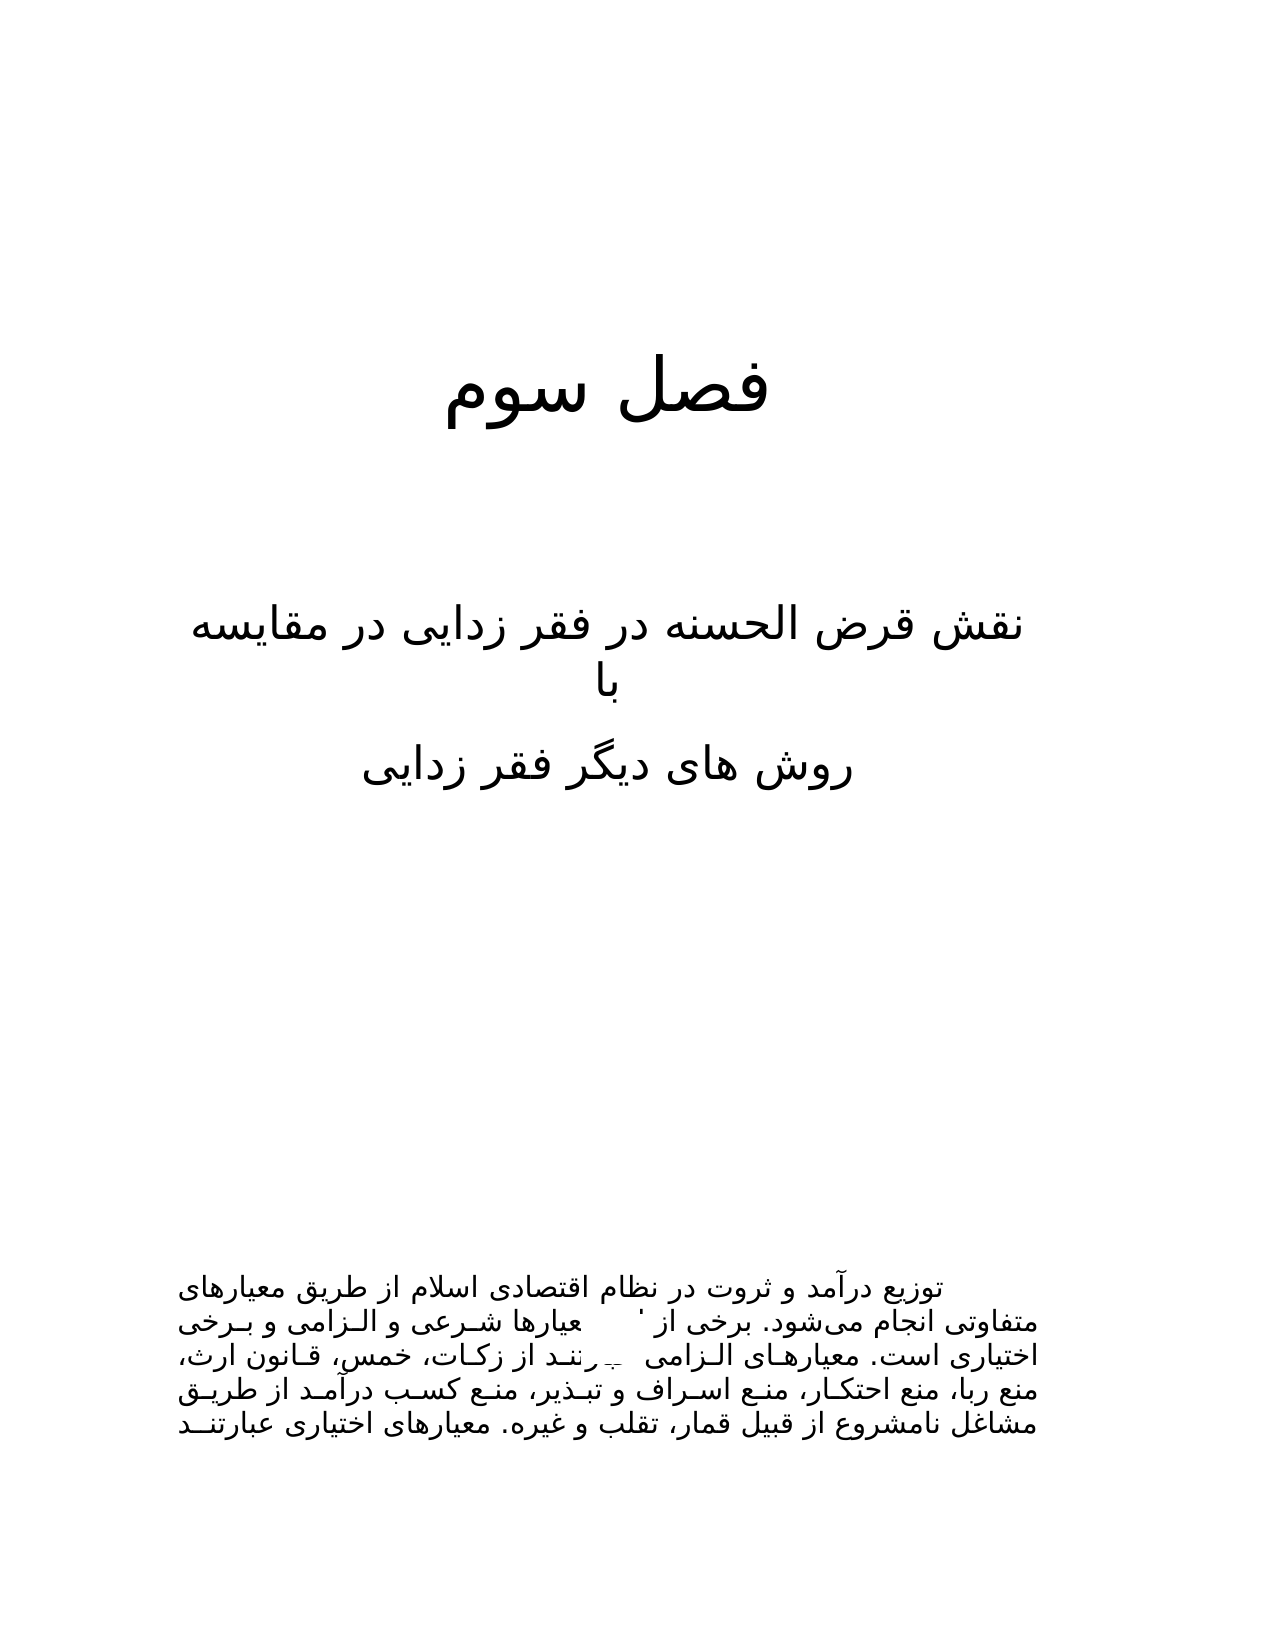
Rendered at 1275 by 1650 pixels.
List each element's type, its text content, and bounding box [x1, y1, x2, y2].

subtitle فصل سوم [177, 342, 1039, 429]
subtitle روش های دیگر فقر زدایی [177, 737, 1039, 790]
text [177, 1270, 1039, 1440]
subtitle نقش قرض الحسنه در فقر زدایی در مقایسه با [177, 597, 1039, 707]
